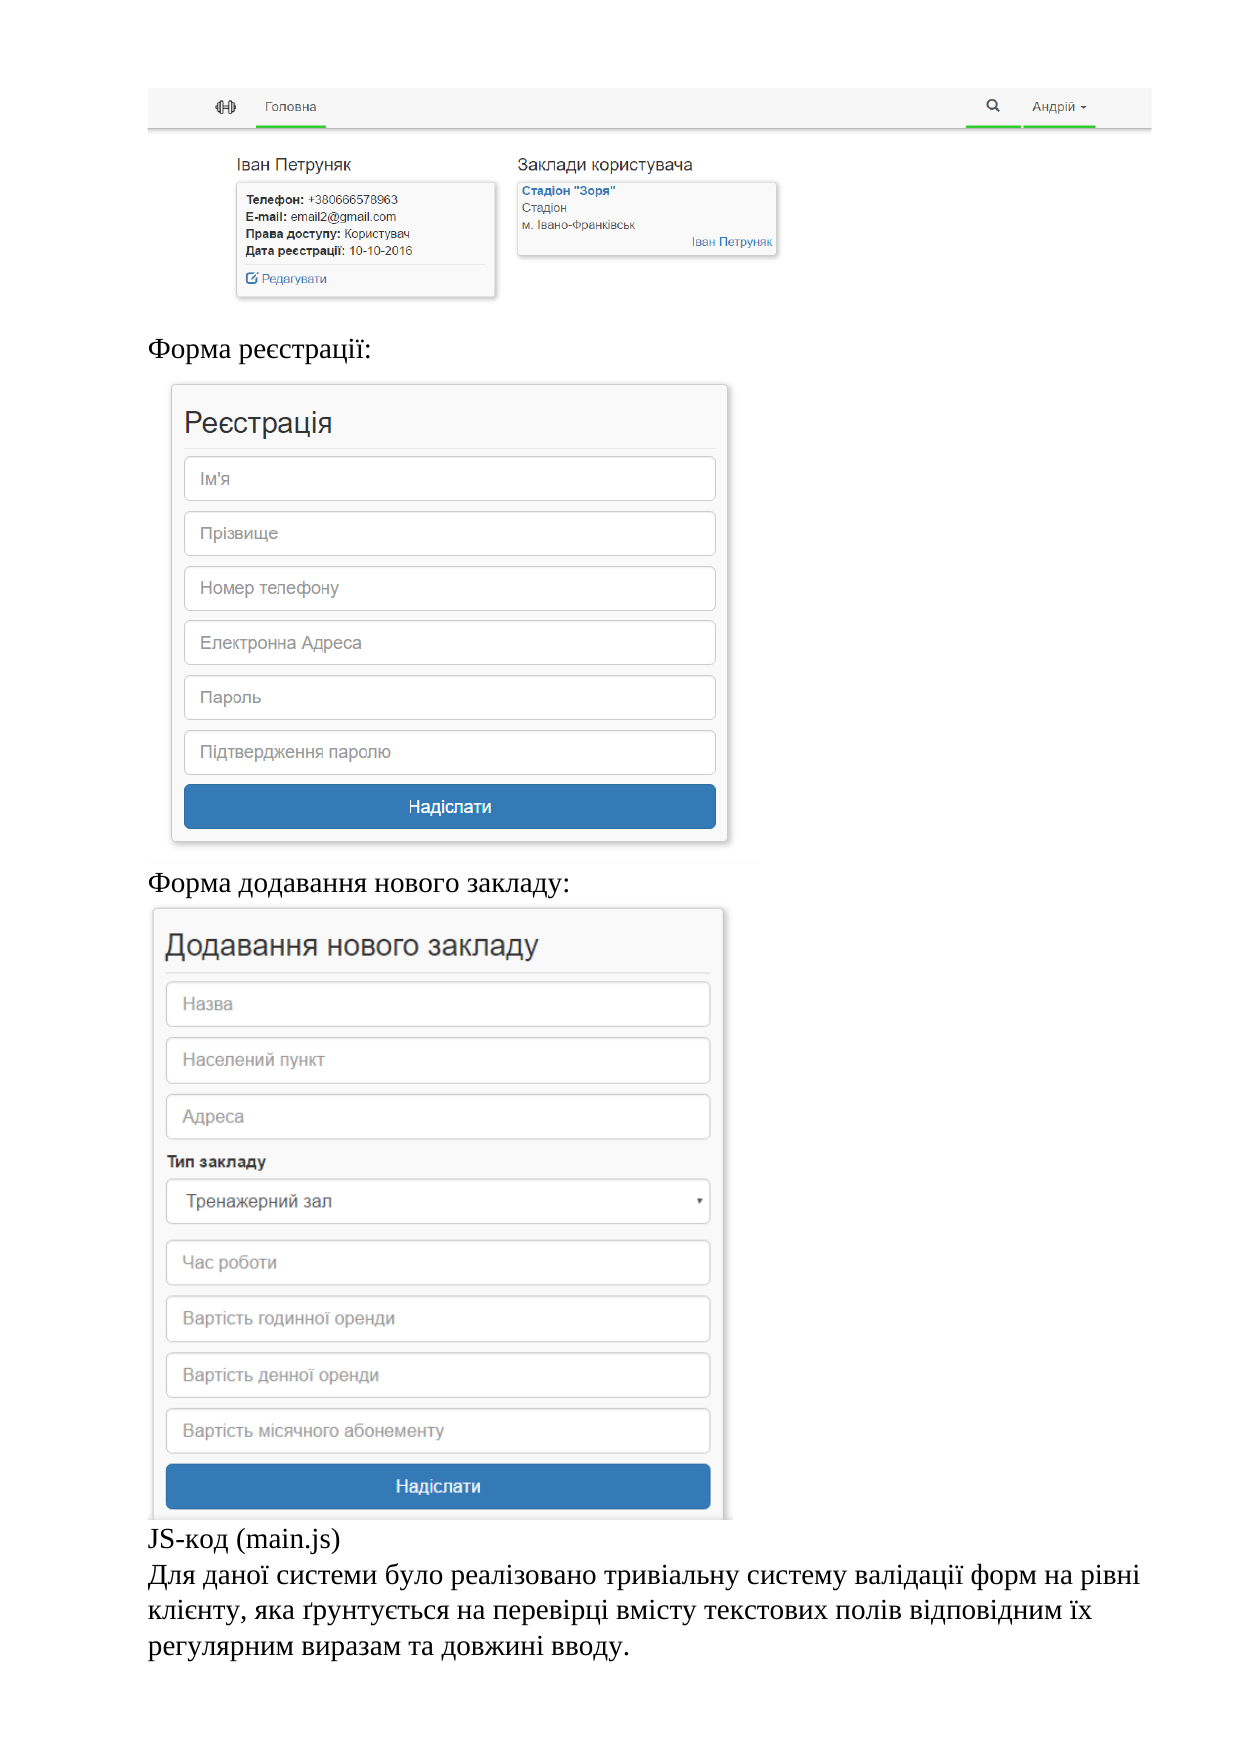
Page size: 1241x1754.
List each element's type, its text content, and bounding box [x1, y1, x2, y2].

text Для даної системи було реалізовано тривіальну систему валідації форм на рівні клієнту, яка ґрунтується на перевірці вмісту текстових полів відповідним їх регулярним виразам та довжині вводу. [148, 1557, 1152, 1661]
text Форма додавання нового закладу: [148, 865, 1152, 899]
picture [147, 88, 1152, 330]
text Форма реєстрації: [148, 331, 1152, 364]
picture [147, 901, 734, 1520]
text JS-код (main.js) [148, 1521, 1152, 1555]
picture [147, 366, 760, 864]
